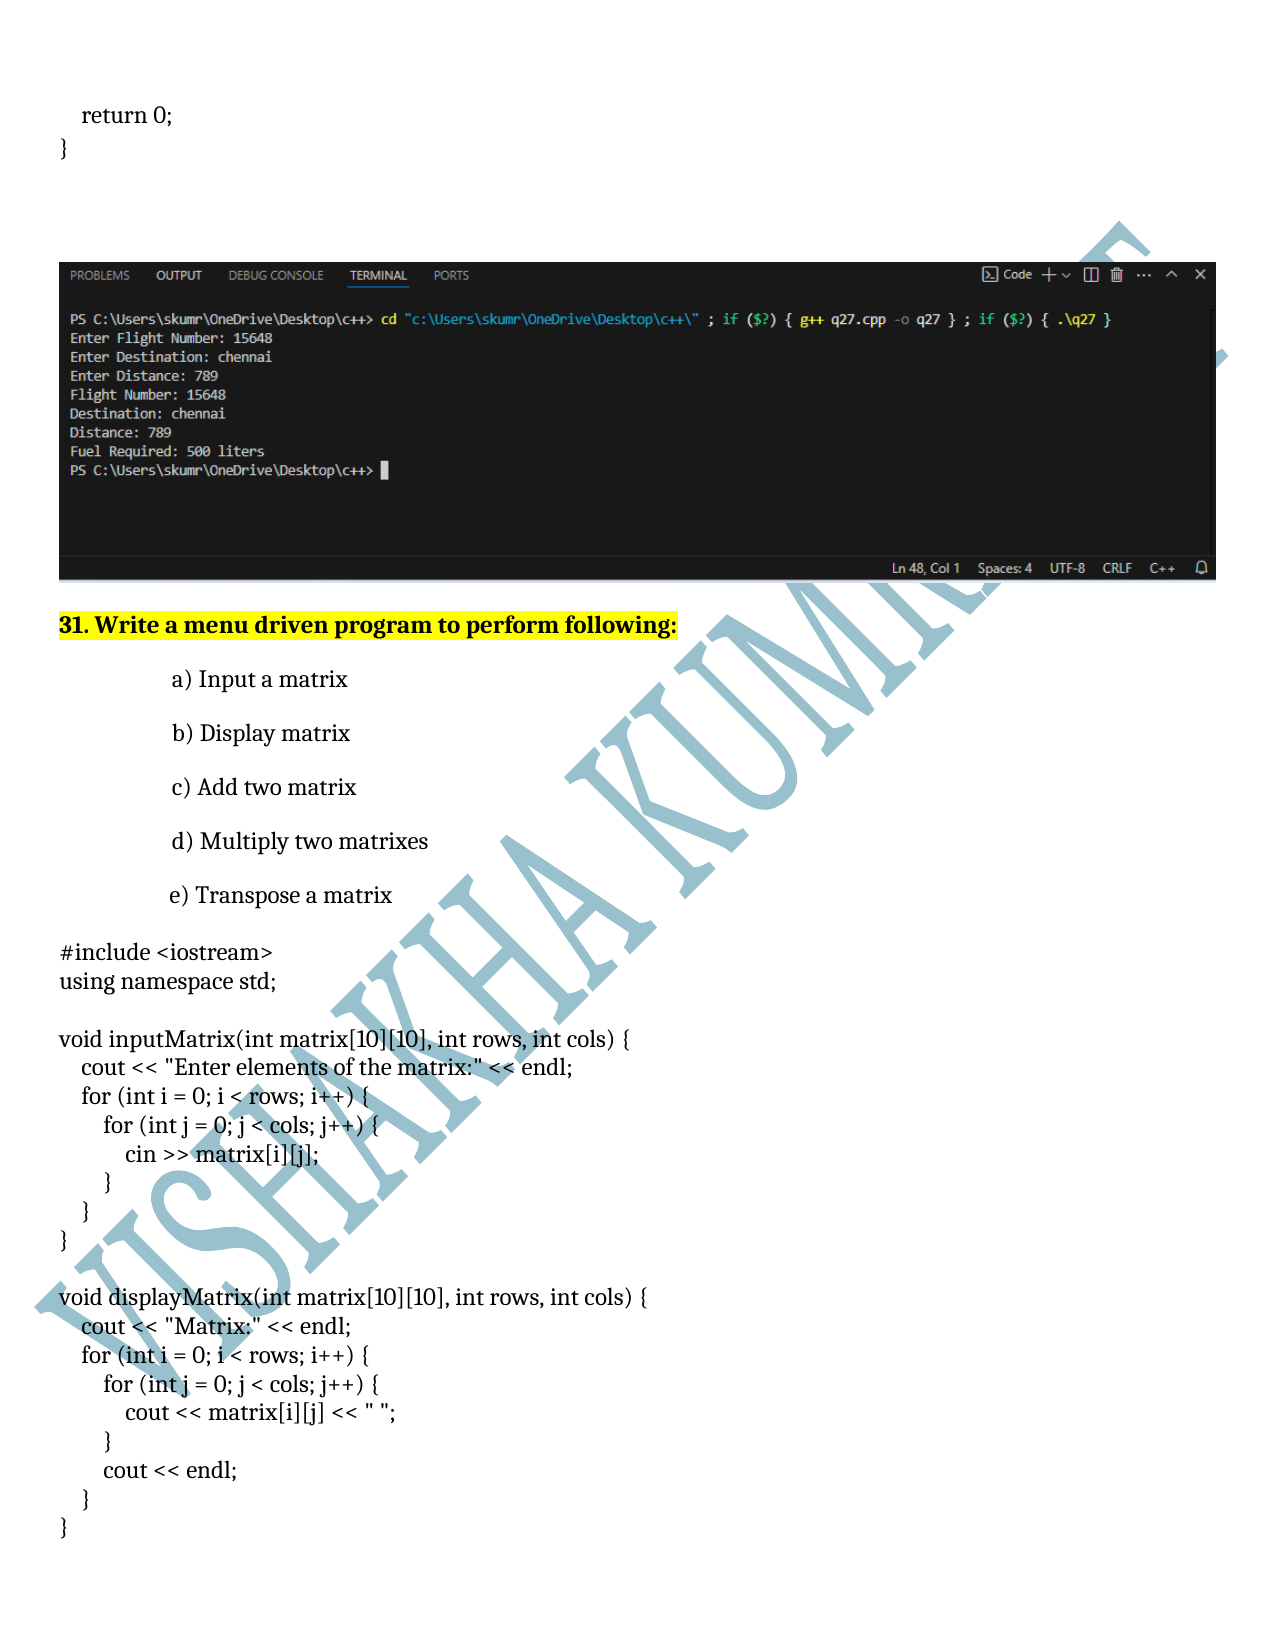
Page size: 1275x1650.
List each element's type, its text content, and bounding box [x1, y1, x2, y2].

text } [59, 1427, 1216, 1456]
text cout << "Enter elements of the matrix:" << endl; [59, 1053, 1216, 1082]
text #include <iostream> [59, 938, 1216, 967]
picture [59, 262, 1216, 583]
text for (int i = 0; i < rows; i++) { [59, 1082, 1216, 1111]
text cout << endl; [59, 1456, 1216, 1484]
text return 0; [59, 101, 1216, 130]
text cout << matrix[i][j] << " "; [59, 1398, 1216, 1427]
text using namespace std; [59, 967, 1216, 996]
text for (int i = 0; i < rows; i++) { [59, 1341, 1216, 1369]
text } [59, 1484, 1216, 1513]
text } [59, 1168, 1216, 1197]
text e) Transpose a matrix [59, 881, 1216, 909]
text void inputMatrix(int matrix[10][10], int rows, int cols) { [59, 1024, 1216, 1053]
text cout << "Matrix:" << endl; [59, 1312, 1216, 1341]
text 31. Write a menu driven program to perform following: [678, 611, 1216, 640]
text } [59, 1513, 1216, 1542]
text cin >> matrix[i][j]; [59, 1139, 1216, 1168]
text } [59, 1197, 1216, 1226]
text d) Multiply two matrixes [172, 827, 1216, 856]
text b) Display matrix [172, 719, 1216, 748]
text for (int j = 0; j < cols; j++) { [59, 1111, 1216, 1139]
text void displayMatrix(int matrix[10][10], int rows, int cols) { [59, 1283, 1216, 1312]
text for (int j = 0; j < cols; j++) { [59, 1369, 1216, 1398]
text } [59, 1226, 1216, 1254]
text c) Add two matrix [172, 773, 1216, 802]
text } [59, 134, 1216, 163]
text a) Input a matrix [172, 665, 1216, 694]
